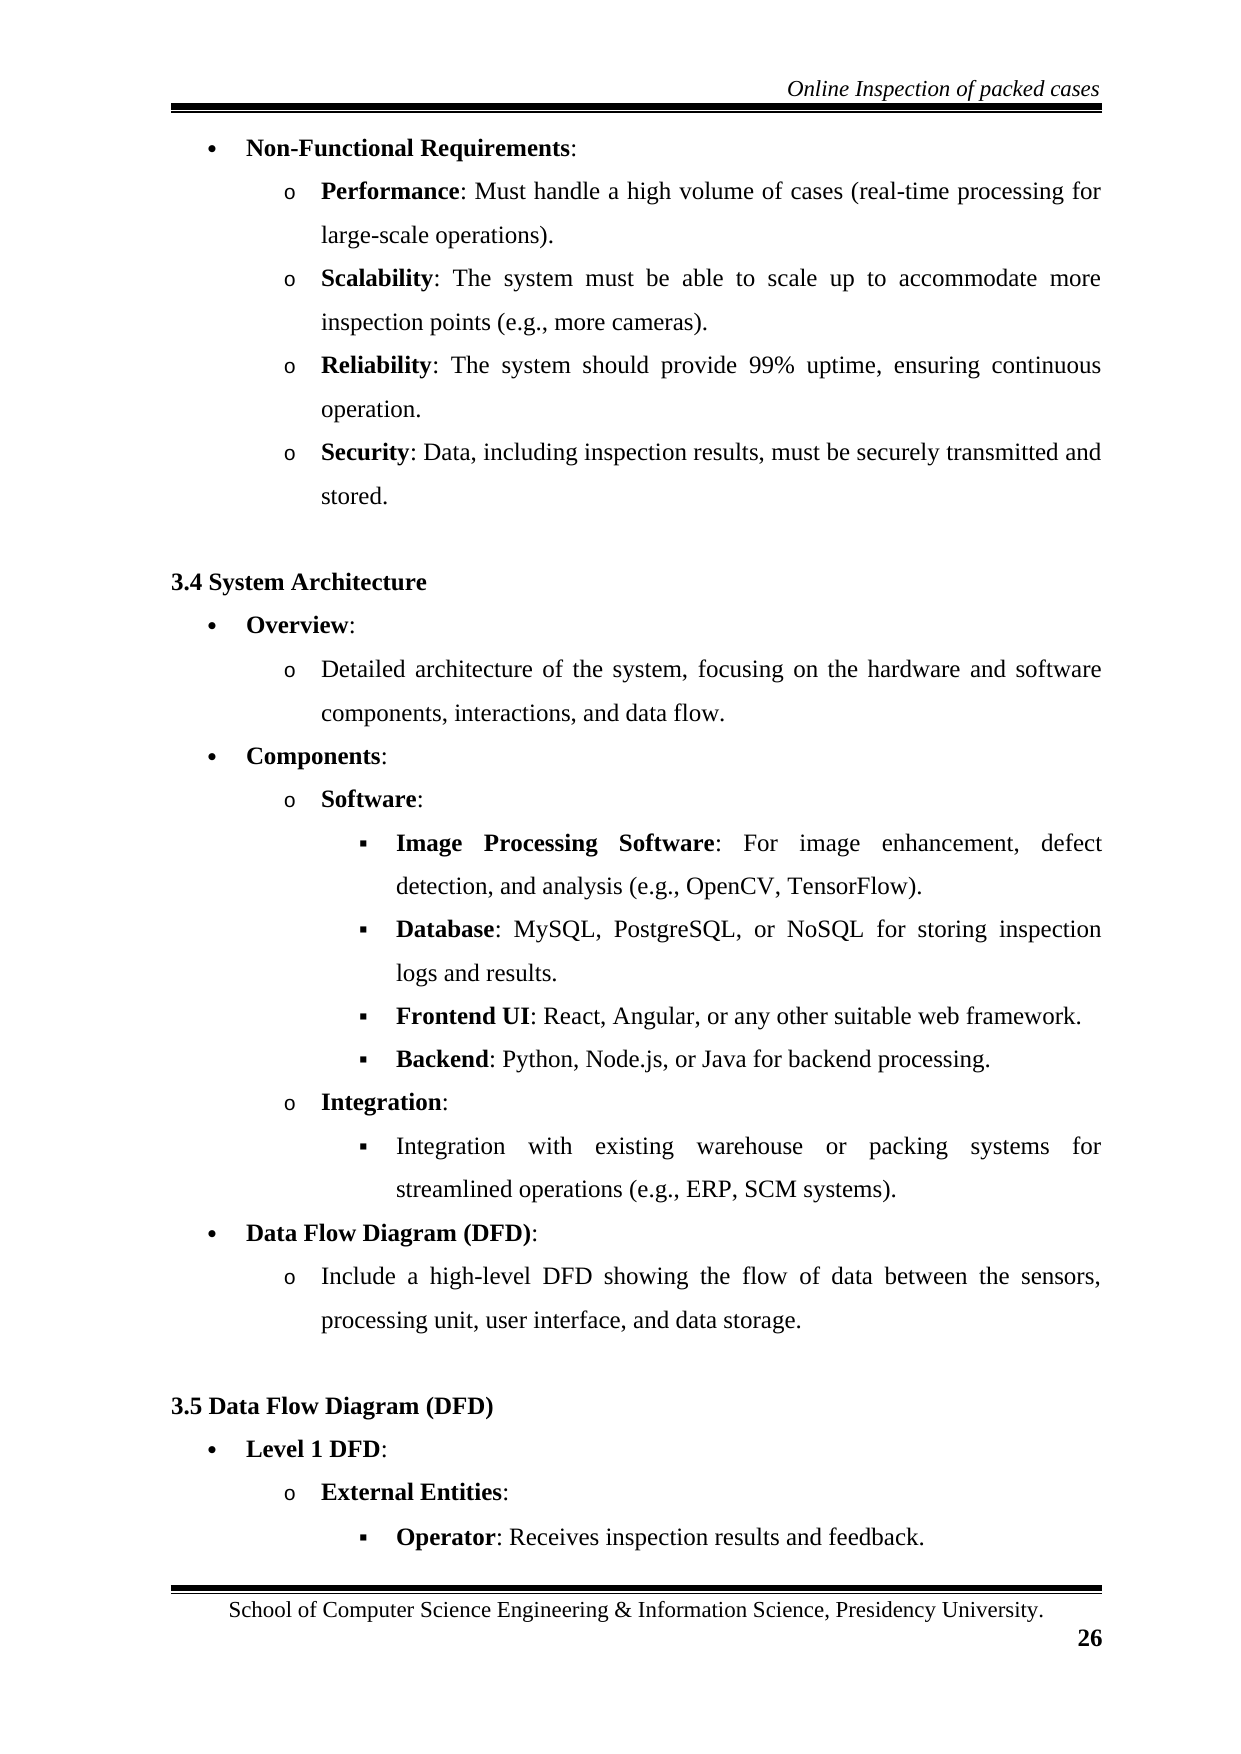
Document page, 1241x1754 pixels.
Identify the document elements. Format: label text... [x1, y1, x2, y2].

list Performance: Must handle a high volume of cases (real-time processing for large-scale operations). [283, 176, 1102, 249]
list Security: Data, including inspection results, must be securely transmitted and stored. [283, 437, 1102, 510]
list Level 1 DFD: [208, 1434, 1102, 1463]
list Image Processing Software: For image enhancement, defect detection, and analysis (e.g., OpenCV, TensorFlow). [358, 828, 1102, 900]
list Components: [208, 741, 1102, 769]
list Frontend UI: React, Angular, or any other suitable web framework. [358, 1001, 1102, 1029]
list 3.5 Data Flow Diagram (DFD) [171, 1391, 1102, 1420]
list Reliability: The system should provide 99% uptime, ensuring continuous operation. [283, 350, 1102, 423]
list Detailed architecture of the system, focusing on the hardware and software components, interactions, and data flow. [283, 654, 1102, 726]
list Database: MySQL, PostgreSQL, or NoSQL for storing inspection logs and results. [358, 914, 1102, 986]
list Integration with existing warehouse or packing systems for streamlined operations (e.g., ERP, SCM systems). [358, 1131, 1102, 1203]
list External Entities: [283, 1477, 1102, 1507]
list Operator: Receives inspection results and feedback. [358, 1522, 1102, 1550]
list Include a high-level DFD showing the flow of data between the sensors, processing unit, user interface, and data storage. [283, 1261, 1102, 1333]
list Data Flow Diagram (DFD): [208, 1218, 1102, 1246]
list Integration: [283, 1087, 1102, 1117]
list Non-Functional Requirements: [208, 133, 1102, 162]
list Software: [283, 784, 1102, 813]
list 3.4 System Architecture [171, 567, 1102, 596]
list Backend: Python, Node.js, or Java for backend processing. [358, 1044, 1102, 1073]
list Overview: [208, 611, 1102, 639]
list Scalability: The system must be able to scale up to accommodate more inspection points (e.g., more cameras). [283, 263, 1102, 336]
